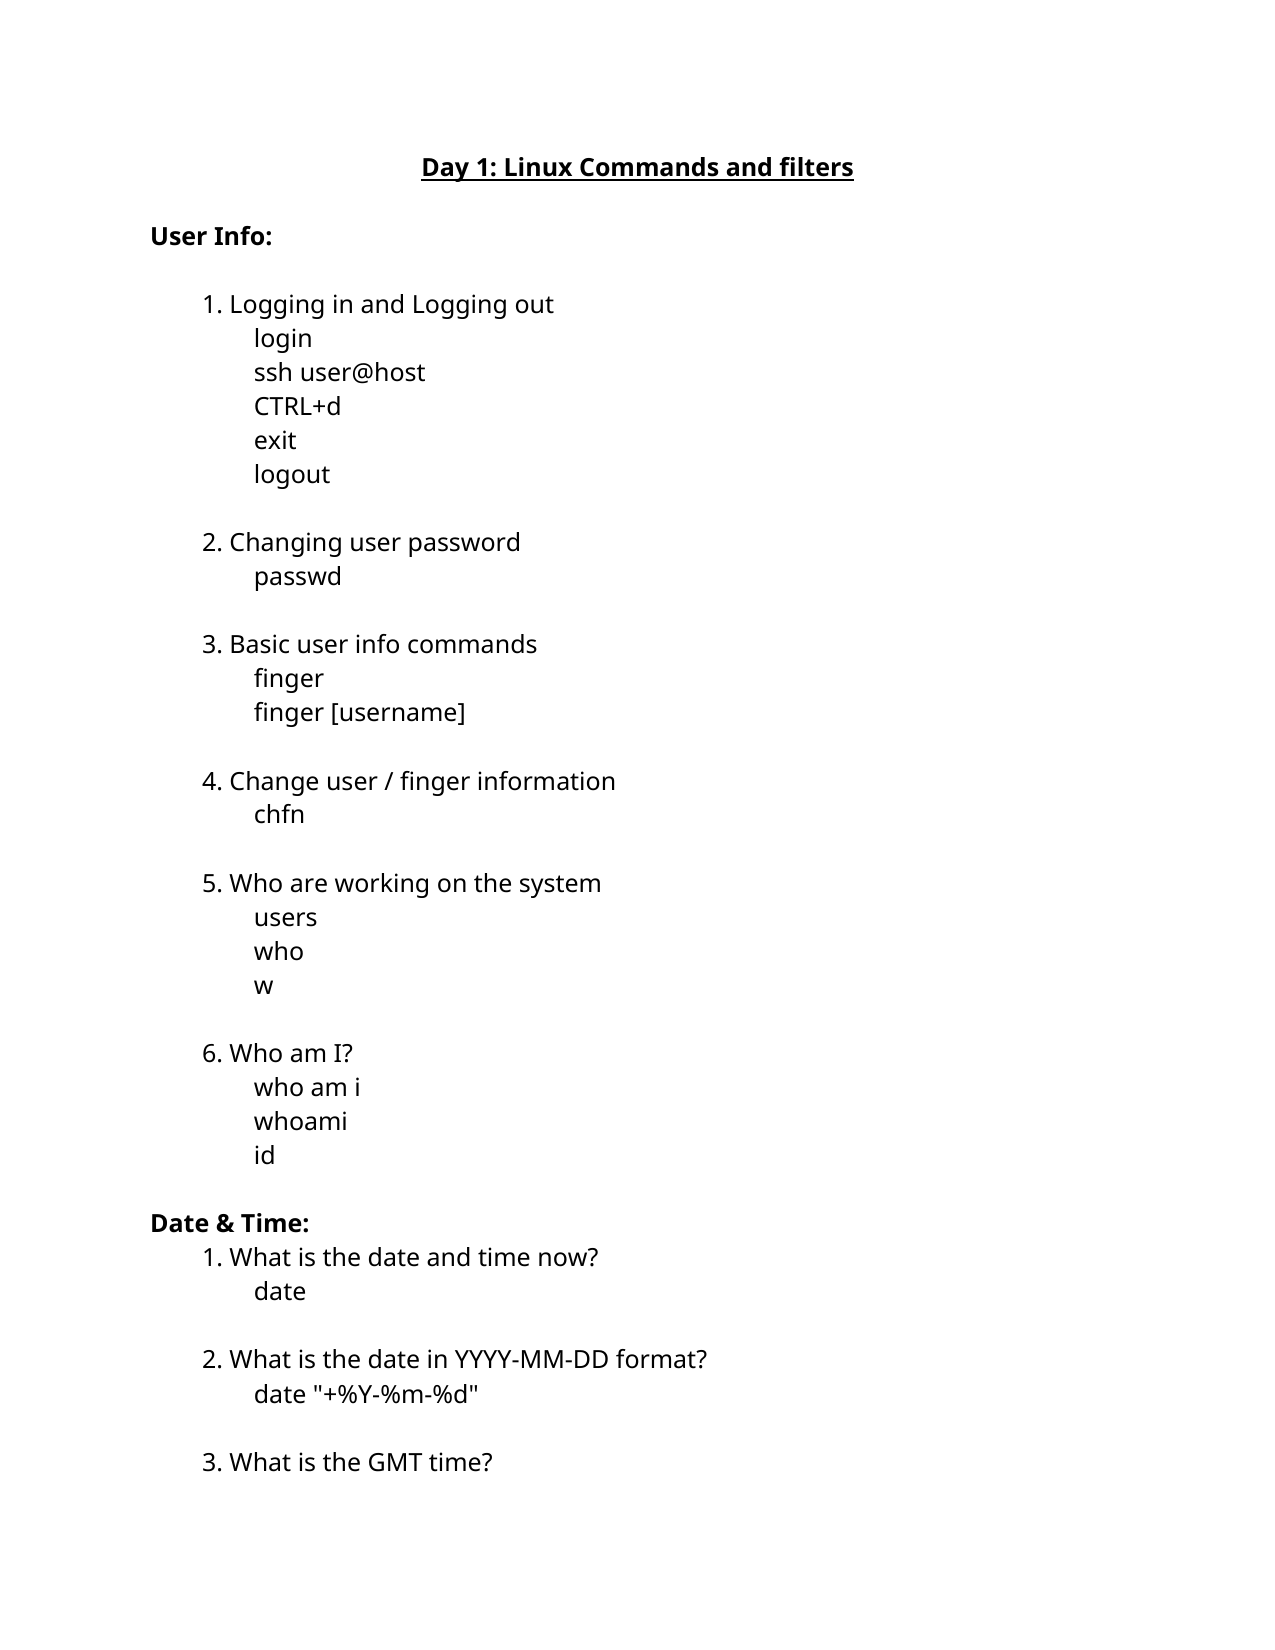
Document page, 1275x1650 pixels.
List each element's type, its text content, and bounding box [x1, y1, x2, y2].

text ssh user@host [150, 354, 1125, 388]
text w [150, 967, 1125, 1002]
text finger [150, 661, 1125, 695]
text 5. Who are working on the system [150, 865, 1125, 899]
text 6. Who am I? [150, 1036, 1125, 1070]
text 4. Change user / finger information [150, 763, 1125, 797]
text 3. What is the GMT time? [150, 1444, 1125, 1478]
text exit [150, 422, 1125, 457]
text User Info: [150, 218, 1125, 252]
text id [150, 1138, 1125, 1172]
text passwd [150, 559, 1125, 593]
text 1. What is the date and time now? [150, 1240, 1125, 1274]
text Day 1: Linux Commands and filters [150, 150, 1125, 184]
text date [150, 1274, 1125, 1308]
text who am i [150, 1070, 1125, 1104]
text finger [username] [150, 695, 1125, 729]
text users [150, 899, 1125, 933]
text date "+%Y-%m-%d" [150, 1376, 1125, 1410]
text login [150, 320, 1125, 354]
text 3. Basic user info commands [150, 627, 1125, 661]
text 1. Logging in and Logging out [150, 286, 1125, 320]
text chfn [150, 797, 1125, 831]
text Date & Time: [150, 1206, 1125, 1240]
text who [150, 933, 1125, 967]
text whoami [150, 1104, 1125, 1138]
text 2. What is the date in YYYY-MM-DD format? [150, 1342, 1125, 1376]
text CTRL+d [150, 388, 1125, 422]
text logout [150, 457, 1125, 491]
text 2. Changing user password [150, 525, 1125, 559]
